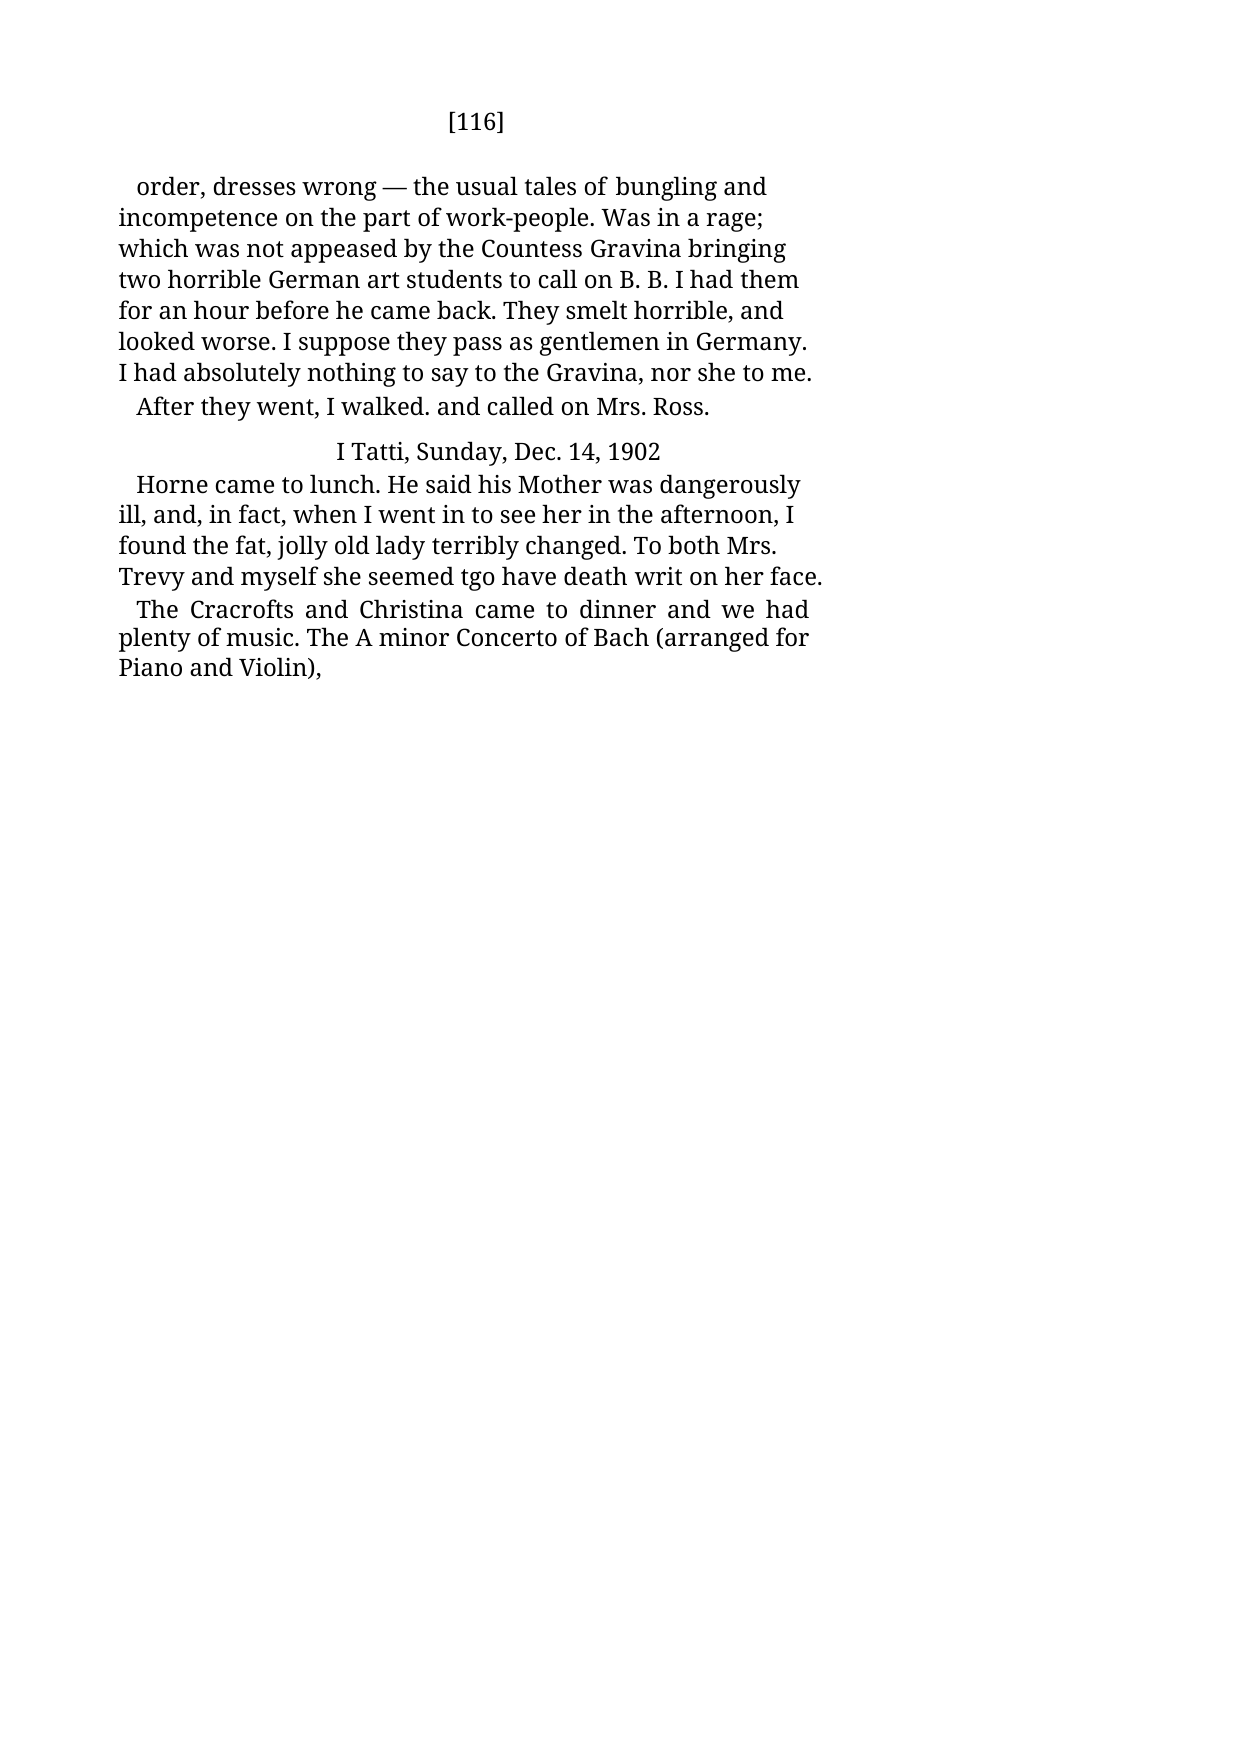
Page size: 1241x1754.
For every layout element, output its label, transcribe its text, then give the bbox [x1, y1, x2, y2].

text After they went, I walked. and called on Mrs. Ross. [136, 389, 1065, 422]
text I Tatti, Sunday, Dec. 14, 1902 [336, 434, 1065, 467]
text Horne came to lunch. He said his Mother was dangerously ill, and, in fact, when I went in to see her in the afternoon, I found the fat, jolly old lady terribly changed. To both Mrs. Trevy and myself she seemed tgo have death writ on her face. [118, 468, 825, 592]
text [116] [118, 105, 816, 136]
text order, dresses wrong — the usual tales of bungling and incompetence on the part of work-people. Was in a rage; which was not appeased by the Countess Gravina bringing two horrible German art students to call on B. B. I had them for an hour before he came back. They smelt horrible, and looked worse. I suppose they pass as gentlemen in Germany. I had absolutely nothing to say to the Gravina, nor she to me. [118, 171, 816, 388]
text The Cracrofts and Christina came to dinner and we had plenty of music. The A minor Concerto of Bach (arranged for Piano and Violin), [118, 594, 810, 683]
